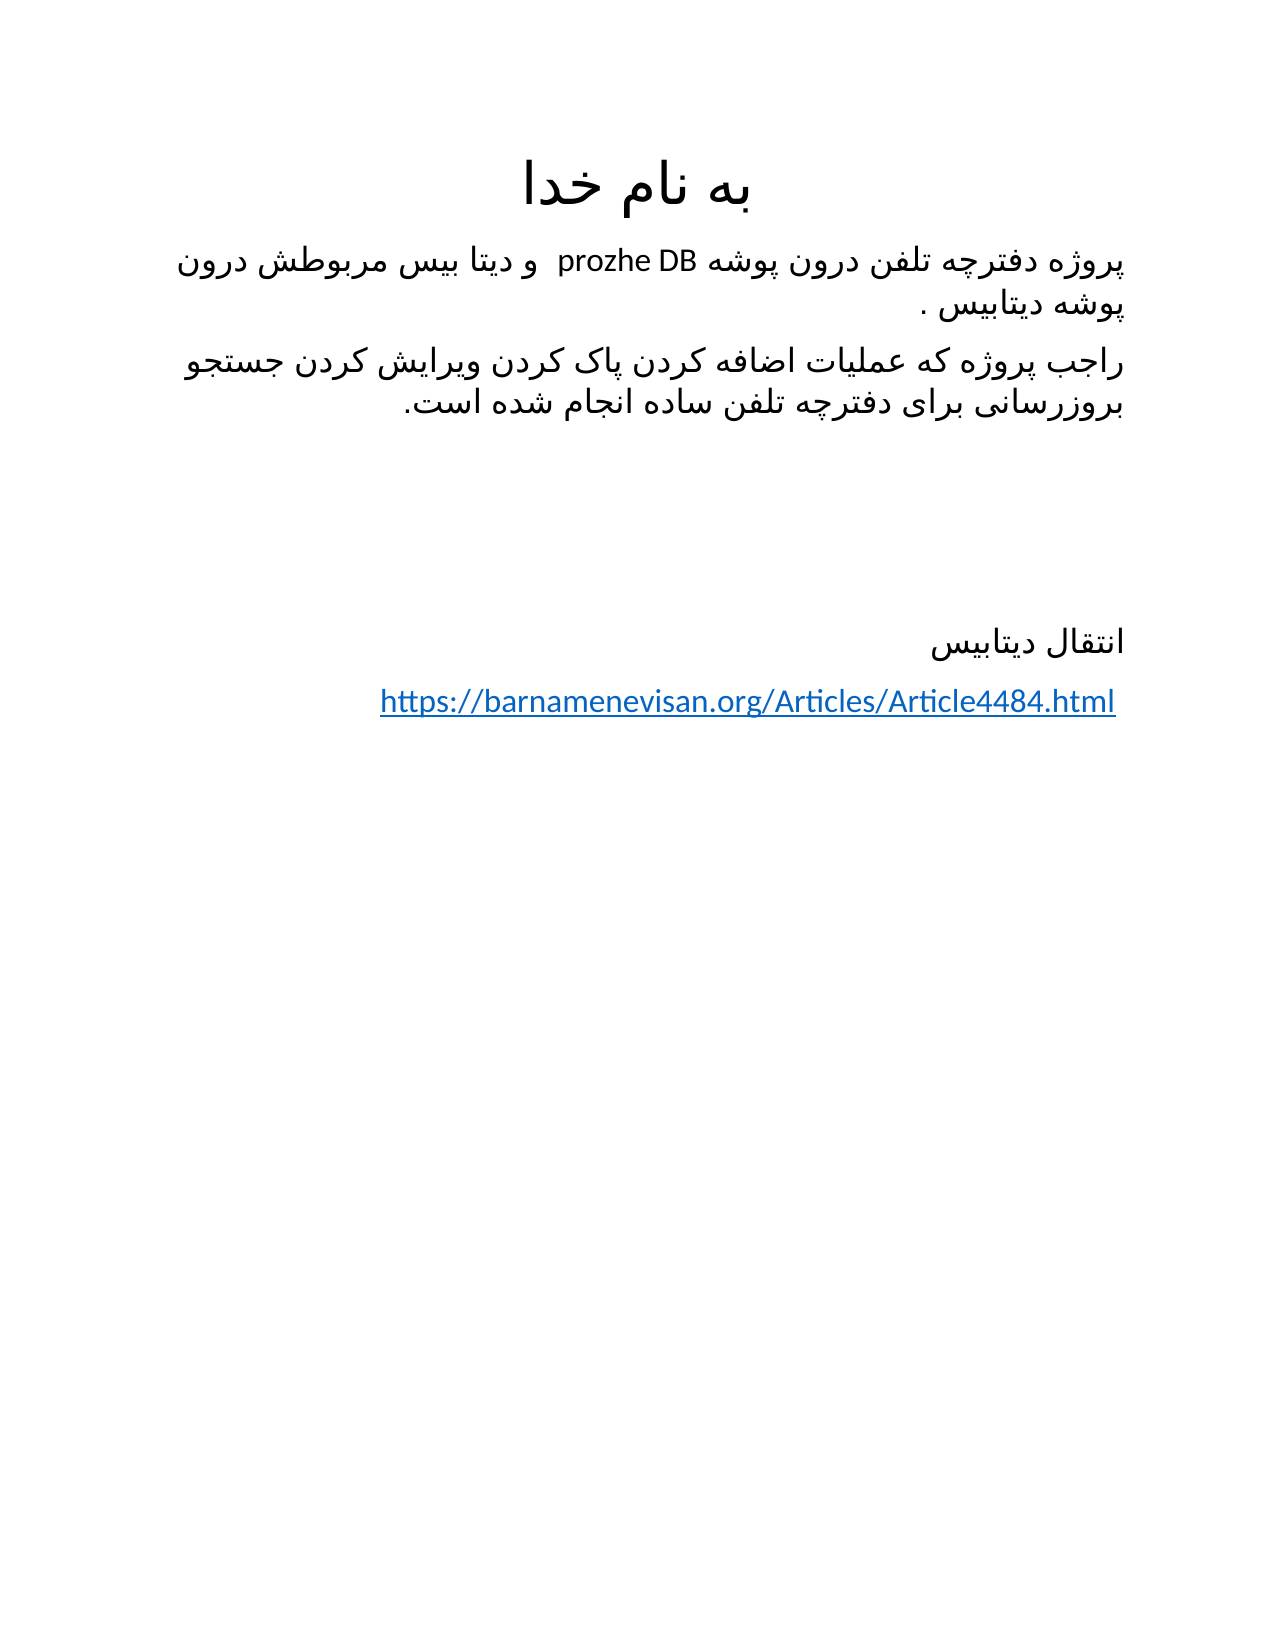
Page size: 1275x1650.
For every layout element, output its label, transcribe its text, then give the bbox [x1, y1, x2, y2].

text انتقال دیتابیس [150, 622, 1125, 661]
text https://barnamenevisan.org/Articles/Article4484.html [150, 681, 1125, 721]
text به نام خدا [150, 150, 1125, 217]
text پروژه دفترچه تلفن درون پوشه prozhe DB و دیتا بیس مربوطش درون پوشه دیتابیس . [150, 239, 1125, 321]
text راجب پروژه که عملیات اضافه کردن پاک کردن ویرایش کردن جستجو بروزرسانی برای دفترچه تلفن ساده انجام شده است. [150, 341, 1125, 421]
